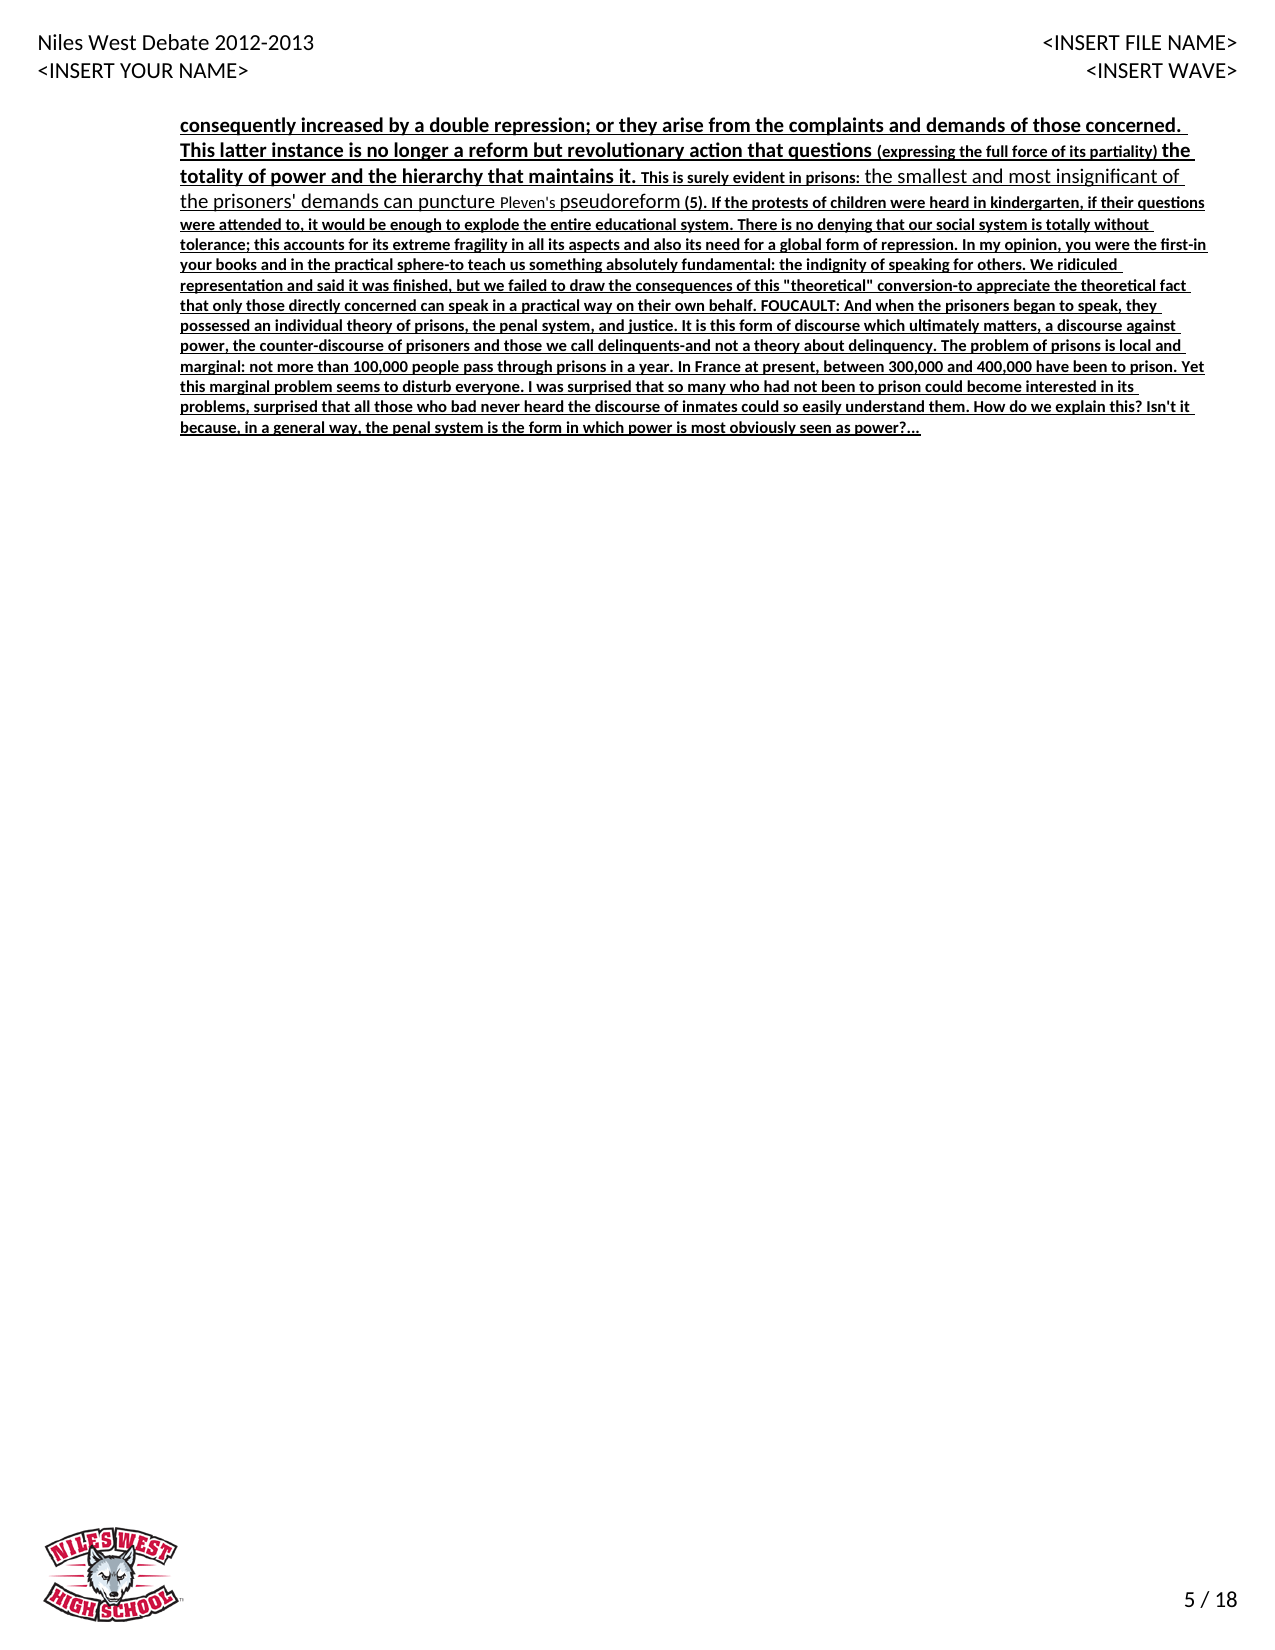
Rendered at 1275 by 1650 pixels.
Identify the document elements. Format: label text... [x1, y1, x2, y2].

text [180, 112, 1207, 252]
picture [43, 1522, 184, 1633]
